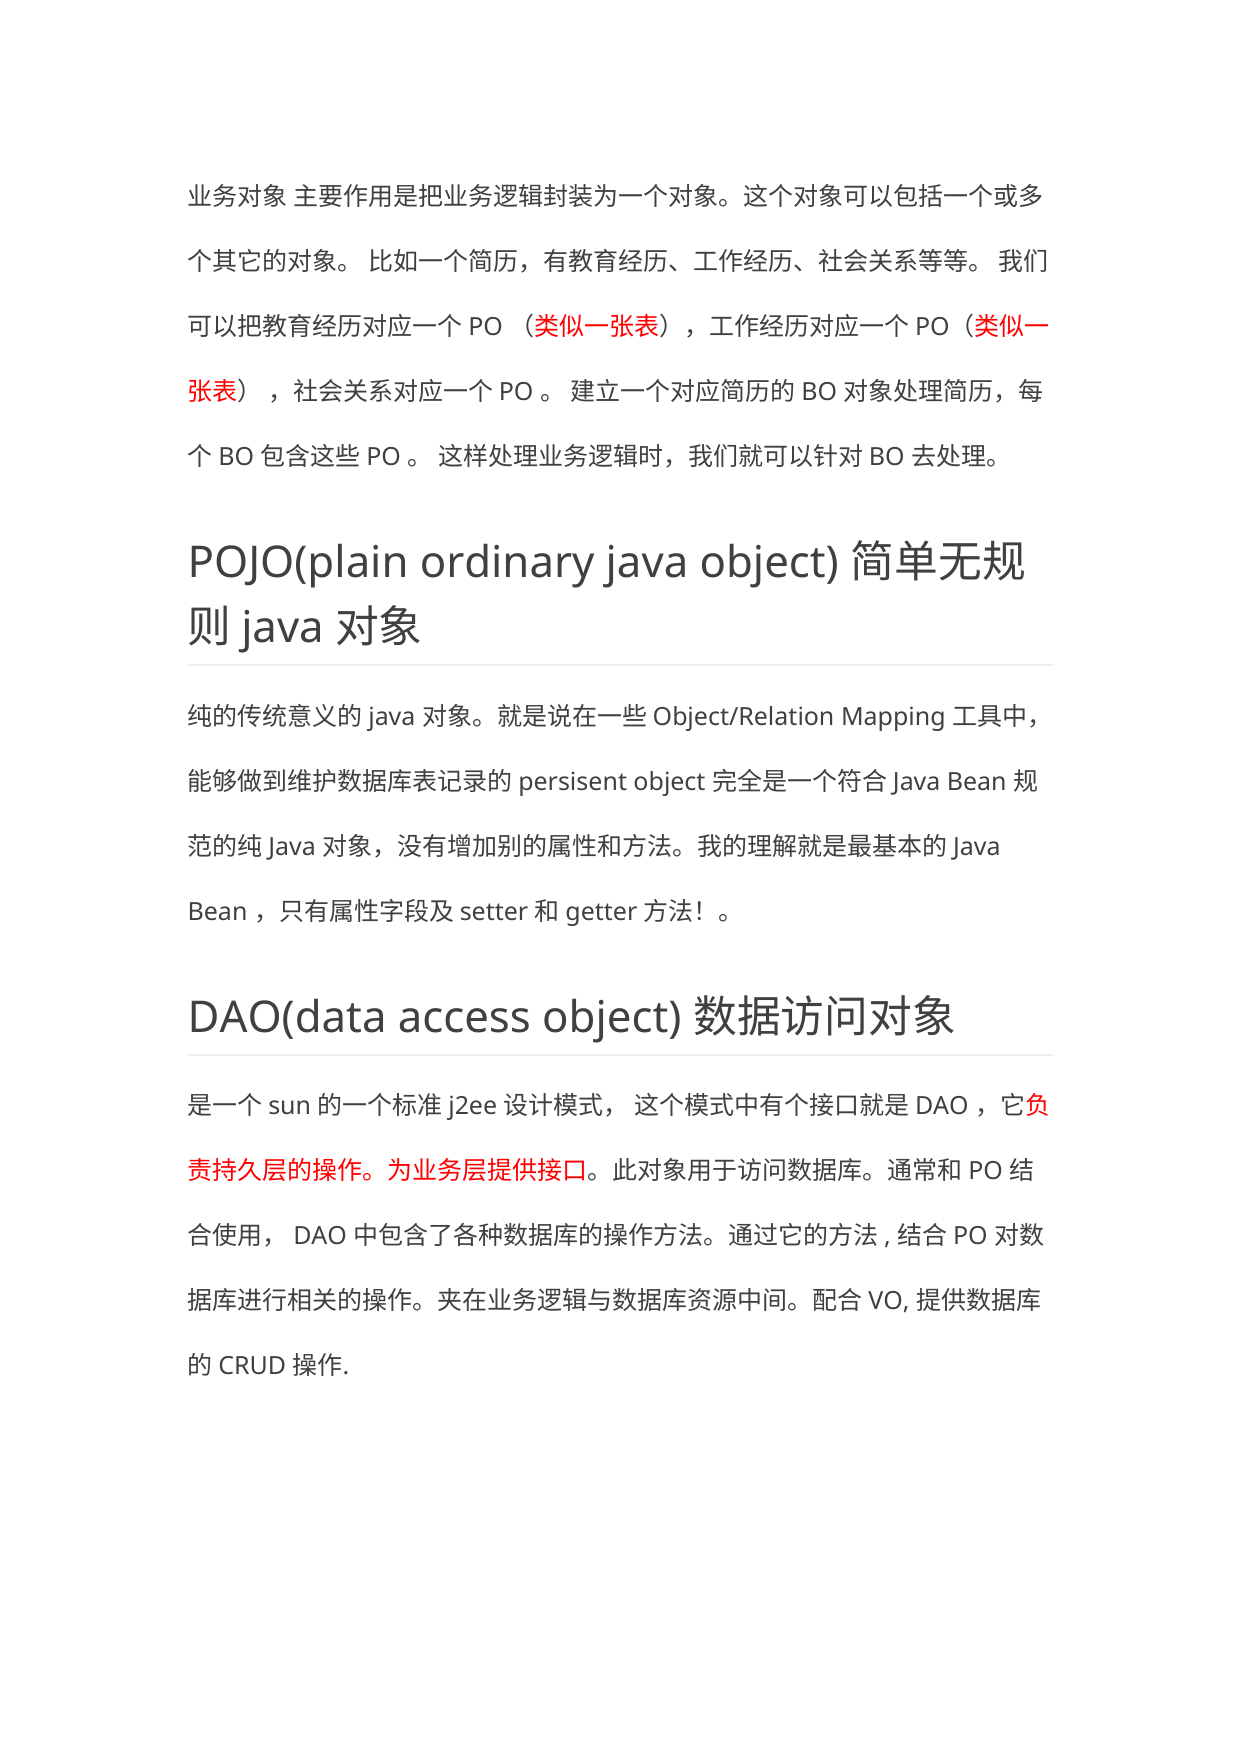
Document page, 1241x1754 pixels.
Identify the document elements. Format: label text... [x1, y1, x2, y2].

text DAO(data access object) 数据访问对象 [187, 981, 1053, 1056]
text 是一个 sun 的一个标准 j2ee 设计模式， 这个模式中有个接口就是 DAO ，它负责持久层的操作。为业务层提供接口。此对象用于访问数据库。通常和 PO 结合使用， DAO 中包含了各种数据库的操作方法。通过它的方法 , 结合 PO 对数据库进行相关的操作。夹在业务逻辑与数据库资源中间。配合 VO, 提供数据库的 CRUD 操作. [187, 1071, 1053, 1396]
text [187, 162, 1053, 487]
text 纯的传统意义的 java 对象。就是说在一些 Object/Relation Mapping 工具中，能够做到维护数据库表记录的 persisent object 完全是一个符合 Java Bean 规范的纯 Java 对象，没有增加别的属性和方法。我的理解就是最基本的 Java Bean ，只有属性字段及 setter 和 getter 方法！。 [187, 682, 1053, 942]
text POJO(plain ordinary java object) 简单无规则 java 对象 [187, 526, 1053, 666]
